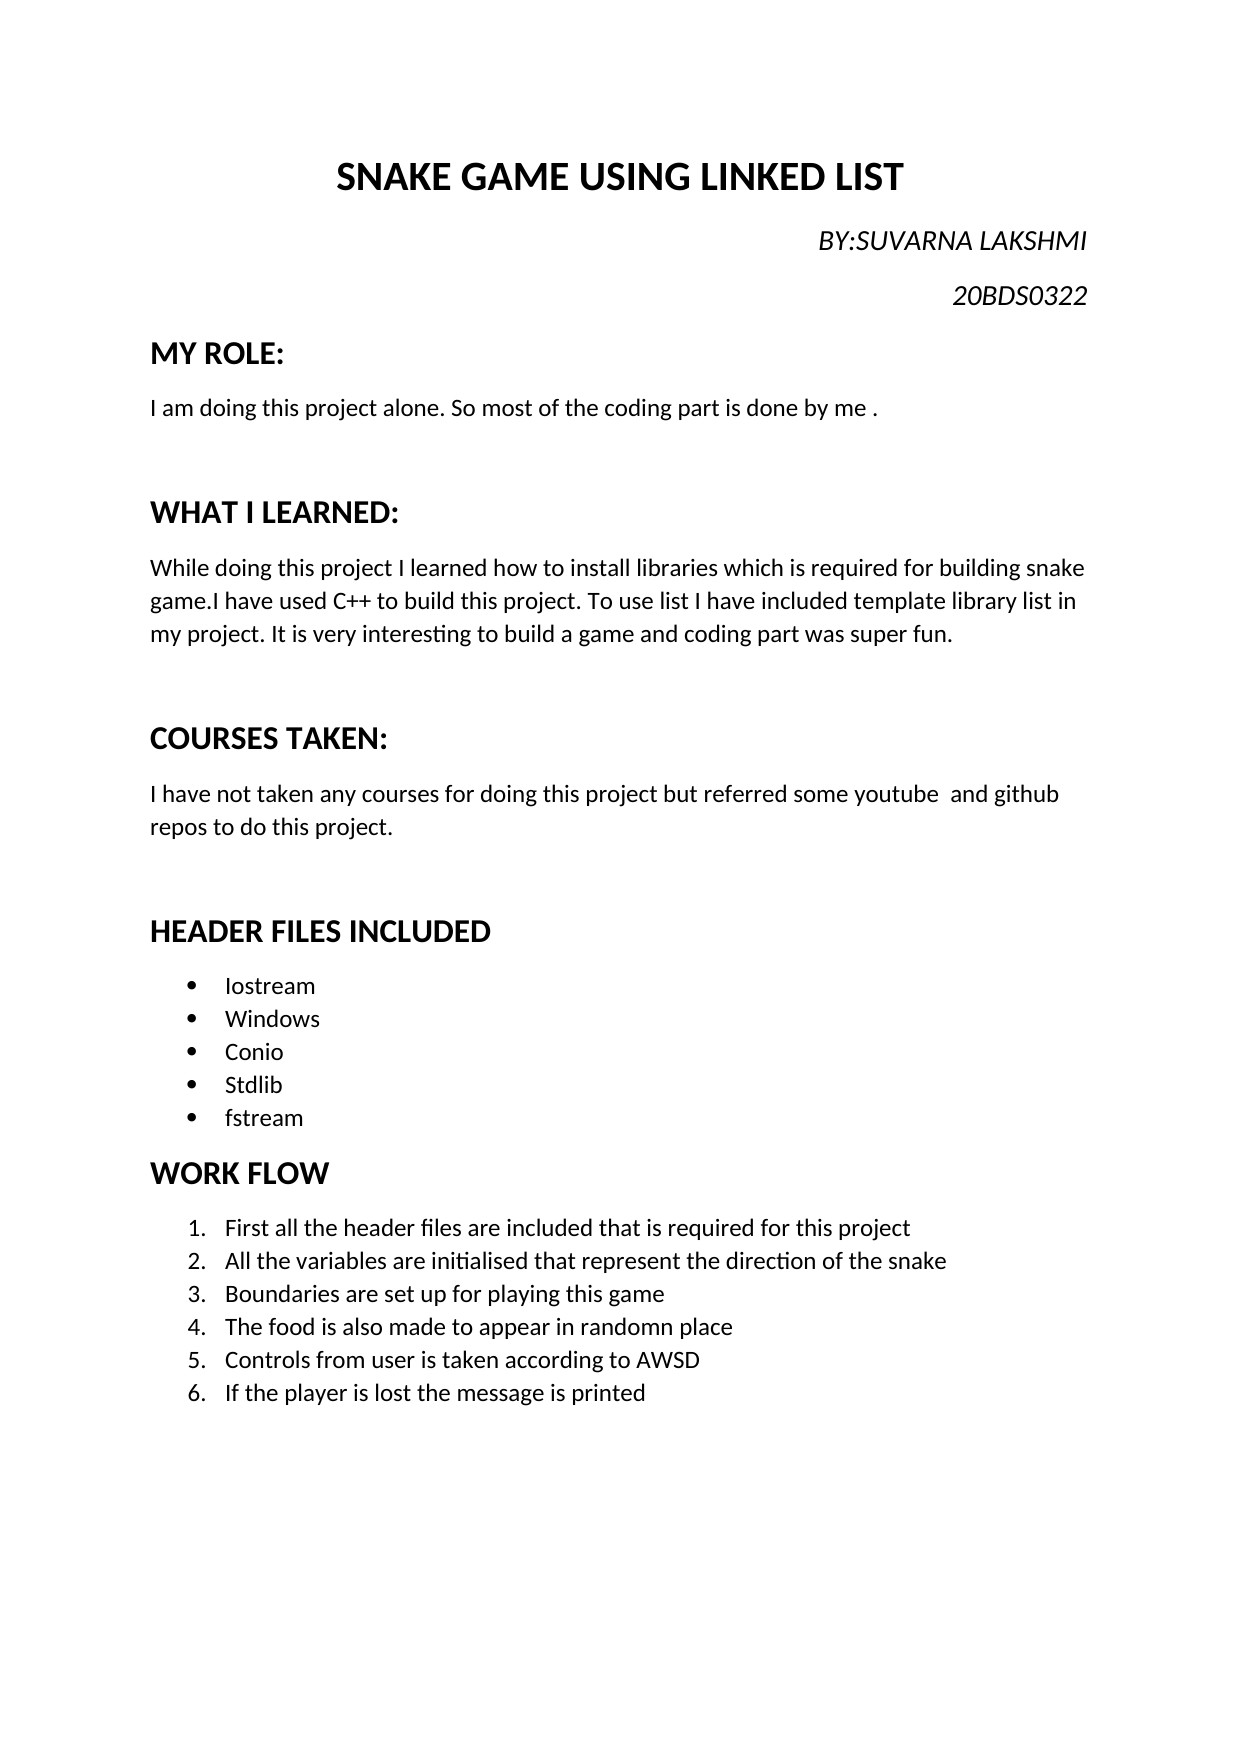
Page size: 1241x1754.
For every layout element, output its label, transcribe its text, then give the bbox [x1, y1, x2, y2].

list Iostream [187, 971, 1090, 1001]
text 20BDS0322 [150, 277, 1090, 312]
text MY ROLE: [150, 332, 1090, 372]
list Controls from user is taken according to AWSD [187, 1344, 1090, 1374]
list Stdlib [187, 1069, 1090, 1100]
text WORK FLOW [150, 1152, 1090, 1192]
list First all the header files are included that is required for this project [187, 1212, 1090, 1243]
list fstream [187, 1102, 1090, 1133]
list The food is also made to appear in randomn place [187, 1311, 1090, 1342]
text HEADER FILES INCLUDED [150, 910, 1090, 951]
text BY:SUVARNA LAKSHMI [150, 222, 1090, 257]
text WHAT I LEARNED: [150, 492, 1090, 532]
list All the variables are initialised that represent the direction of the snake [187, 1245, 1090, 1276]
text I have not taken any courses for doing this project but referred some youtube and github repos to do this project. [150, 778, 1090, 841]
list If the player is lost the message is printed [187, 1377, 1090, 1407]
text COURSES TAKEN: [150, 717, 1090, 758]
text I am doing this project alone. So most of the coding part is done by me . [150, 392, 1090, 423]
list Windows [187, 1003, 1090, 1034]
text SNAKE GAME USING LINKED LIST [150, 150, 1090, 201]
list Conio [187, 1036, 1090, 1067]
list Boundaries are set up for playing this game [187, 1278, 1090, 1309]
text While doing this project I learned how to install libraries which is required for building snake game.I have used C++ to build this project. To use list I have included template library list in my project. It is very interesting to build a game and coding part was super fun. [150, 552, 1090, 648]
